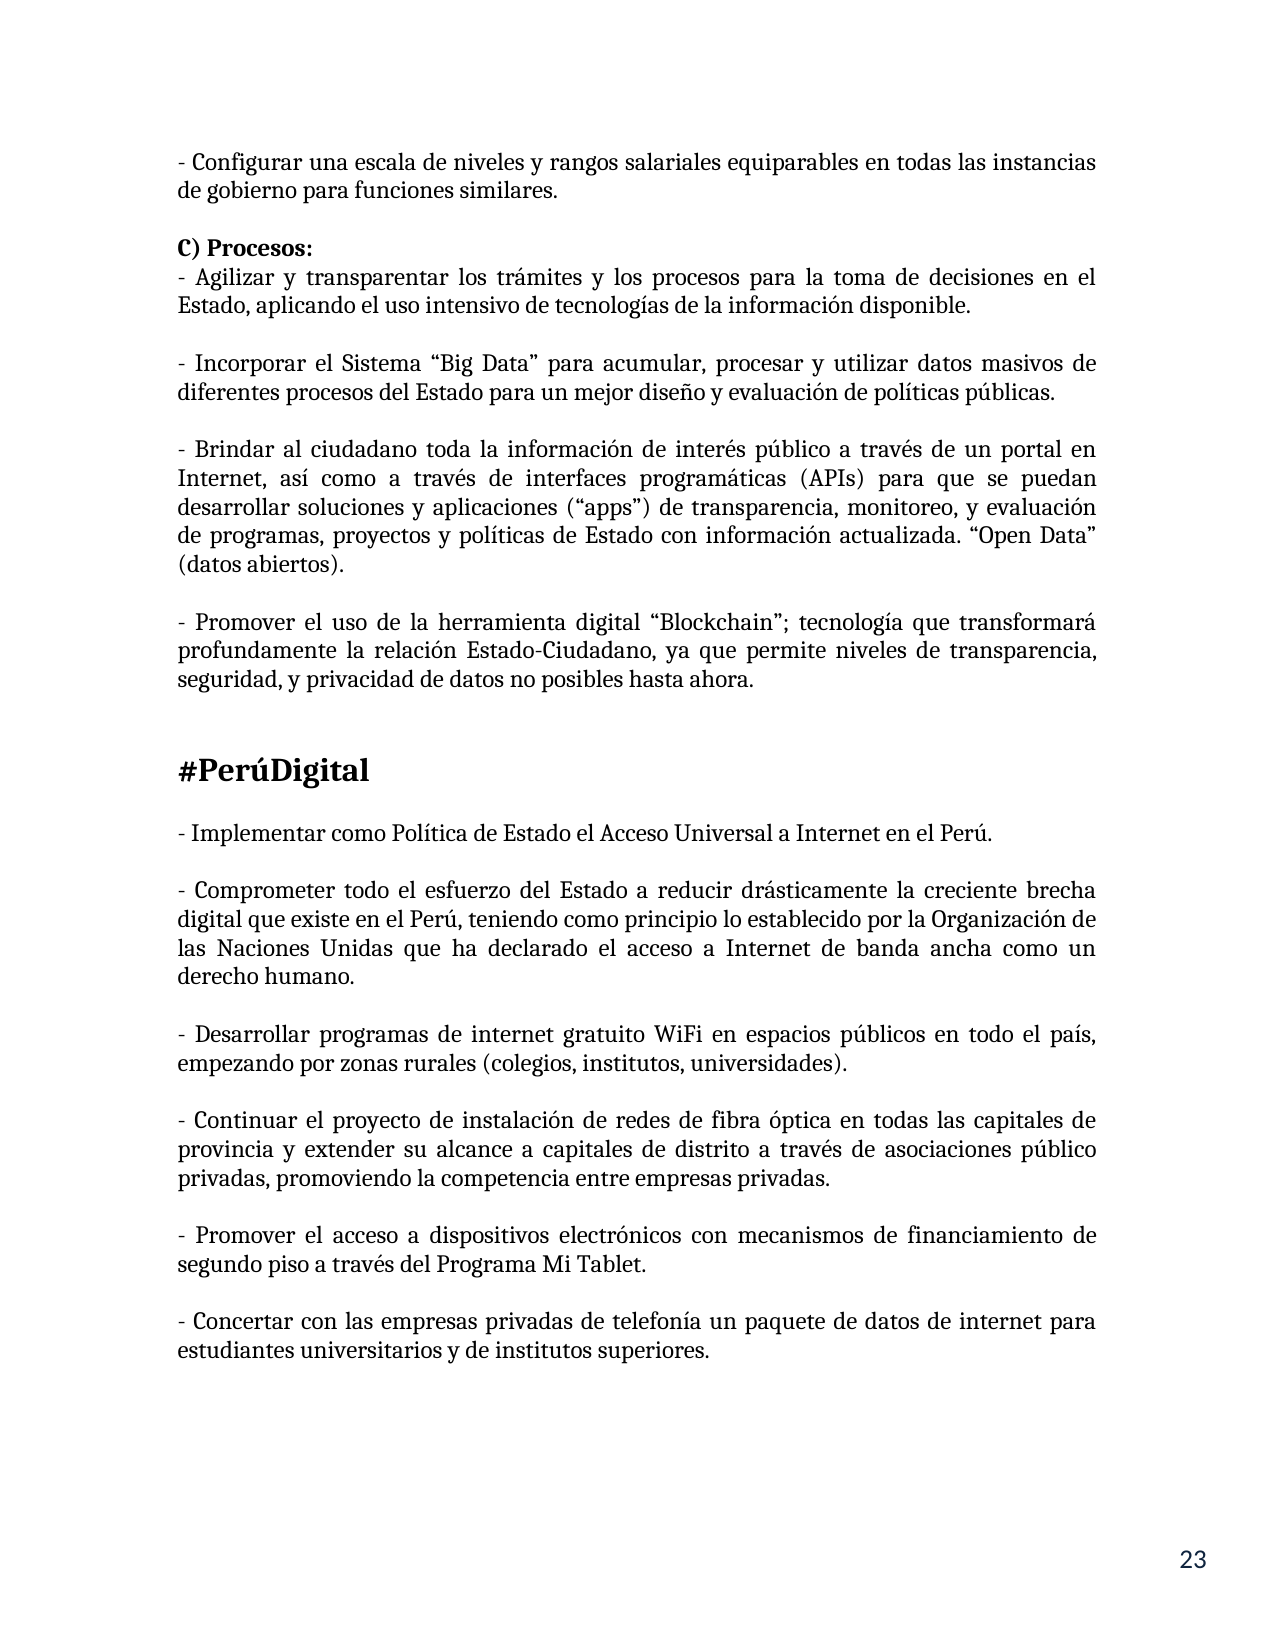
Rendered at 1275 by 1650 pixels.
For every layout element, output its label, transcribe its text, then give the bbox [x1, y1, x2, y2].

text - Configurar una escala de niveles y rangos salariales equiparables en todas las instancias de gobierno para funciones similares. [177, 148, 1098, 205]
text - Promover el uso de la herramienta digital “Blockchain”; tecnología que transformará profundamente la relación Estado-Ciudadano, ya que permite niveles de transparencia, seguridad, y privacidad de datos no posibles hasta ahora. [177, 608, 1098, 694]
text #PerúDigital [177, 751, 1098, 790]
text - Comprometer todo el esfuerzo del Estado a reducir drásticamente la creciente brecha digital que existe en el Perú, teniendo como principio lo establecido por la Organización de las Naciones Unidas que ha declarado el acceso a Internet de banda ancha como un derecho humano. [177, 876, 1098, 991]
text - Promover el acceso a dispositivos electrónicos con mecanismos de financiamiento de segundo piso a través del Programa Mi Tablet. [177, 1221, 1098, 1278]
text - Agilizar y transparentar los trámites y los procesos para la toma de decisiones en el Estado, aplicando el uso intensivo de tecnologías de la información disponible. [177, 263, 1098, 320]
text - Incorporar el Sistema “Big Data” para acumular, procesar y utilizar datos masivos de diferentes procesos del Estado para un mejor diseño y evaluación de políticas públicas. [177, 349, 1098, 406]
text - Implementar como Política de Estado el Acceso Universal a Internet en el Perú. [177, 818, 1098, 847]
text - Brindar al ciudadano toda la información de interés público a través de un portal en Internet, así como a través de interfaces programáticas (APIs) para que se puedan desarrollar soluciones y aplicaciones (“apps”) de transparencia, monitoreo, y evaluación de programas, proyectos y políticas de Estado con información actualizada. “Open Data” (datos abiertos). [177, 435, 1098, 579]
text - Desarrollar programas de internet gratuito WiFi en espacios públicos en todo el país, empezando por zonas rurales (colegios, institutos, universidades). [177, 1020, 1098, 1077]
text - Concertar con las empresas privadas de telefonía un paquete de datos de internet para estudiantes universitarios y de institutos superiores. [177, 1307, 1098, 1365]
text - Continuar el proyecto de instalación de redes de fibra óptica en todas las capitales de provincia y extender su alcance a capitales de distrito a través de asociaciones público privadas, promoviendo la competencia entre empresas privadas. [177, 1106, 1098, 1192]
text C) Procesos: [177, 234, 1098, 263]
